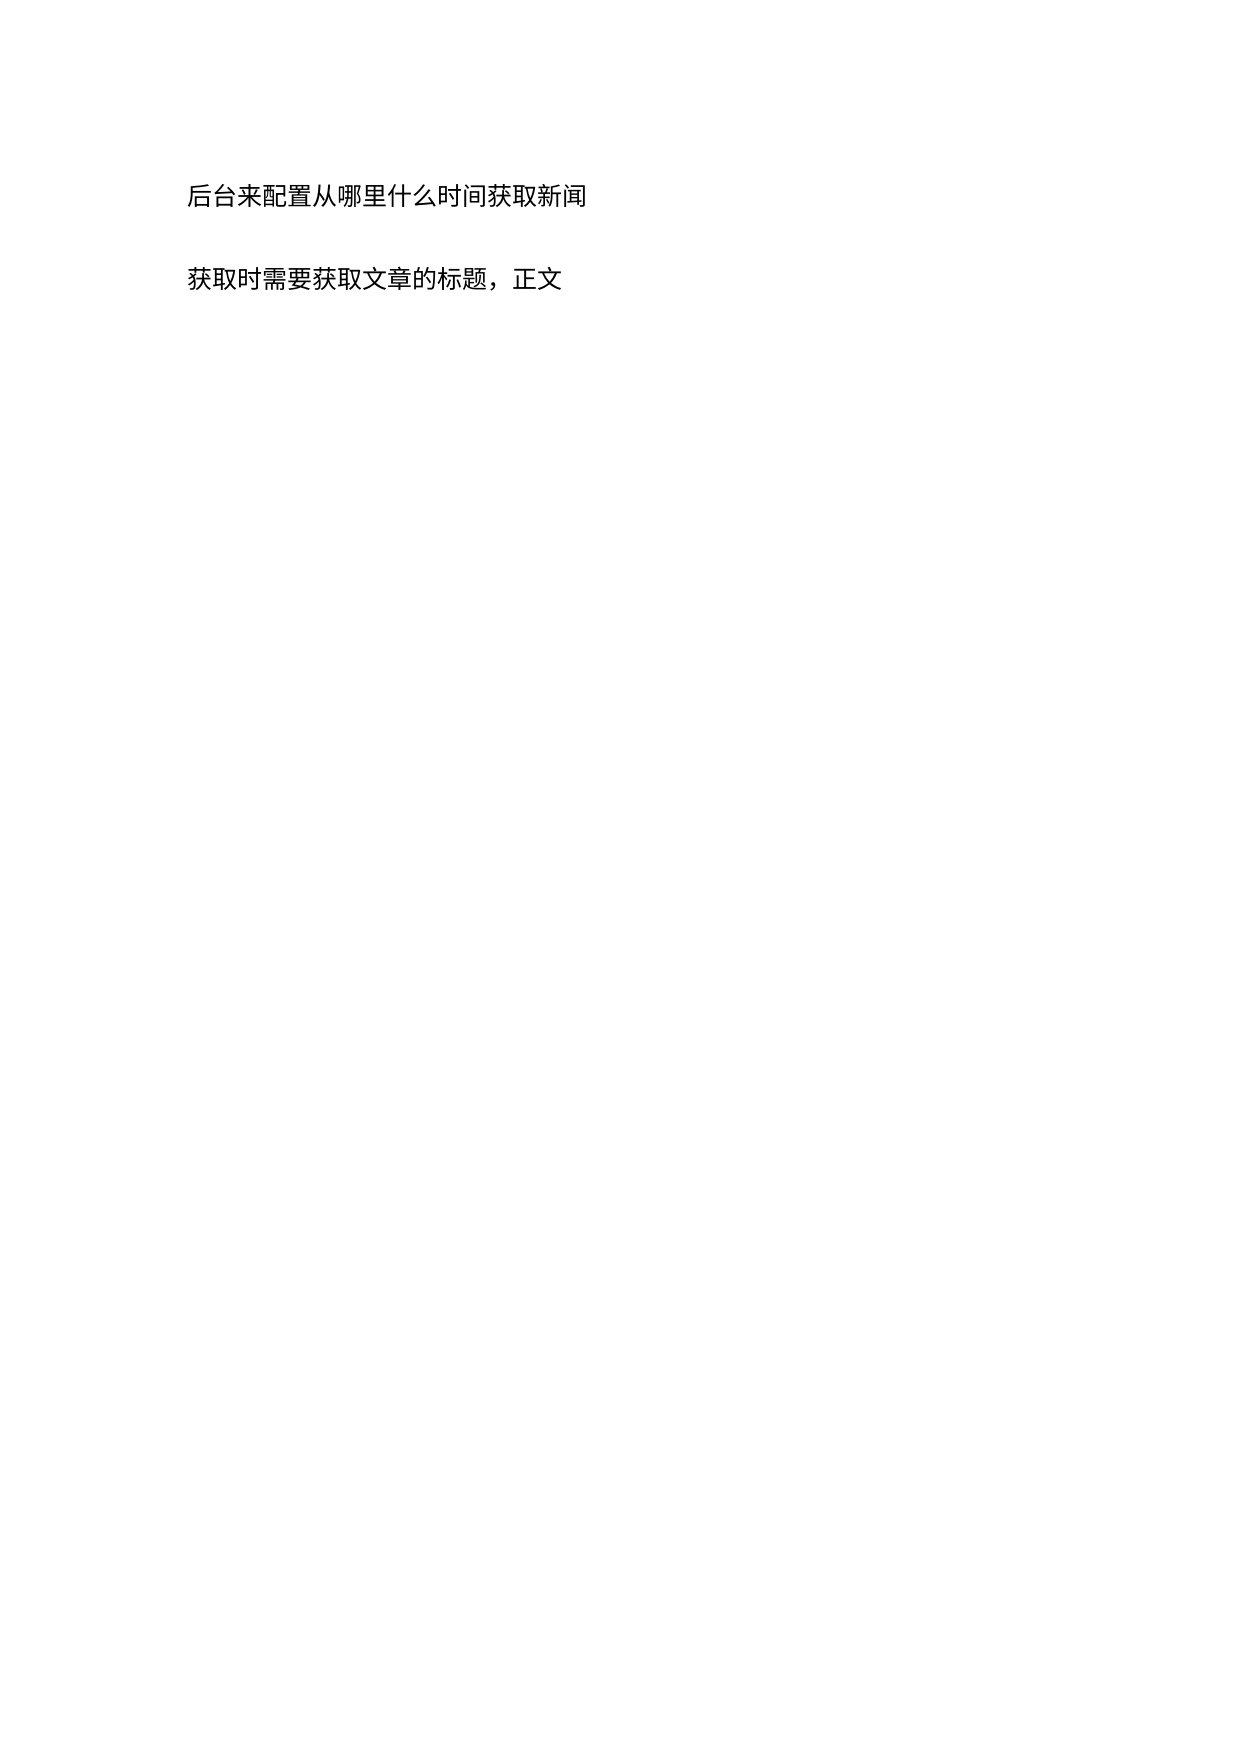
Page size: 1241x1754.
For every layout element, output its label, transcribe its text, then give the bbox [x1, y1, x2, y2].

text 后台来配置从哪里什么时间获取新闻 [187, 162, 1053, 227]
text 获取时需要获取文章的标题，正文 [187, 245, 1053, 310]
